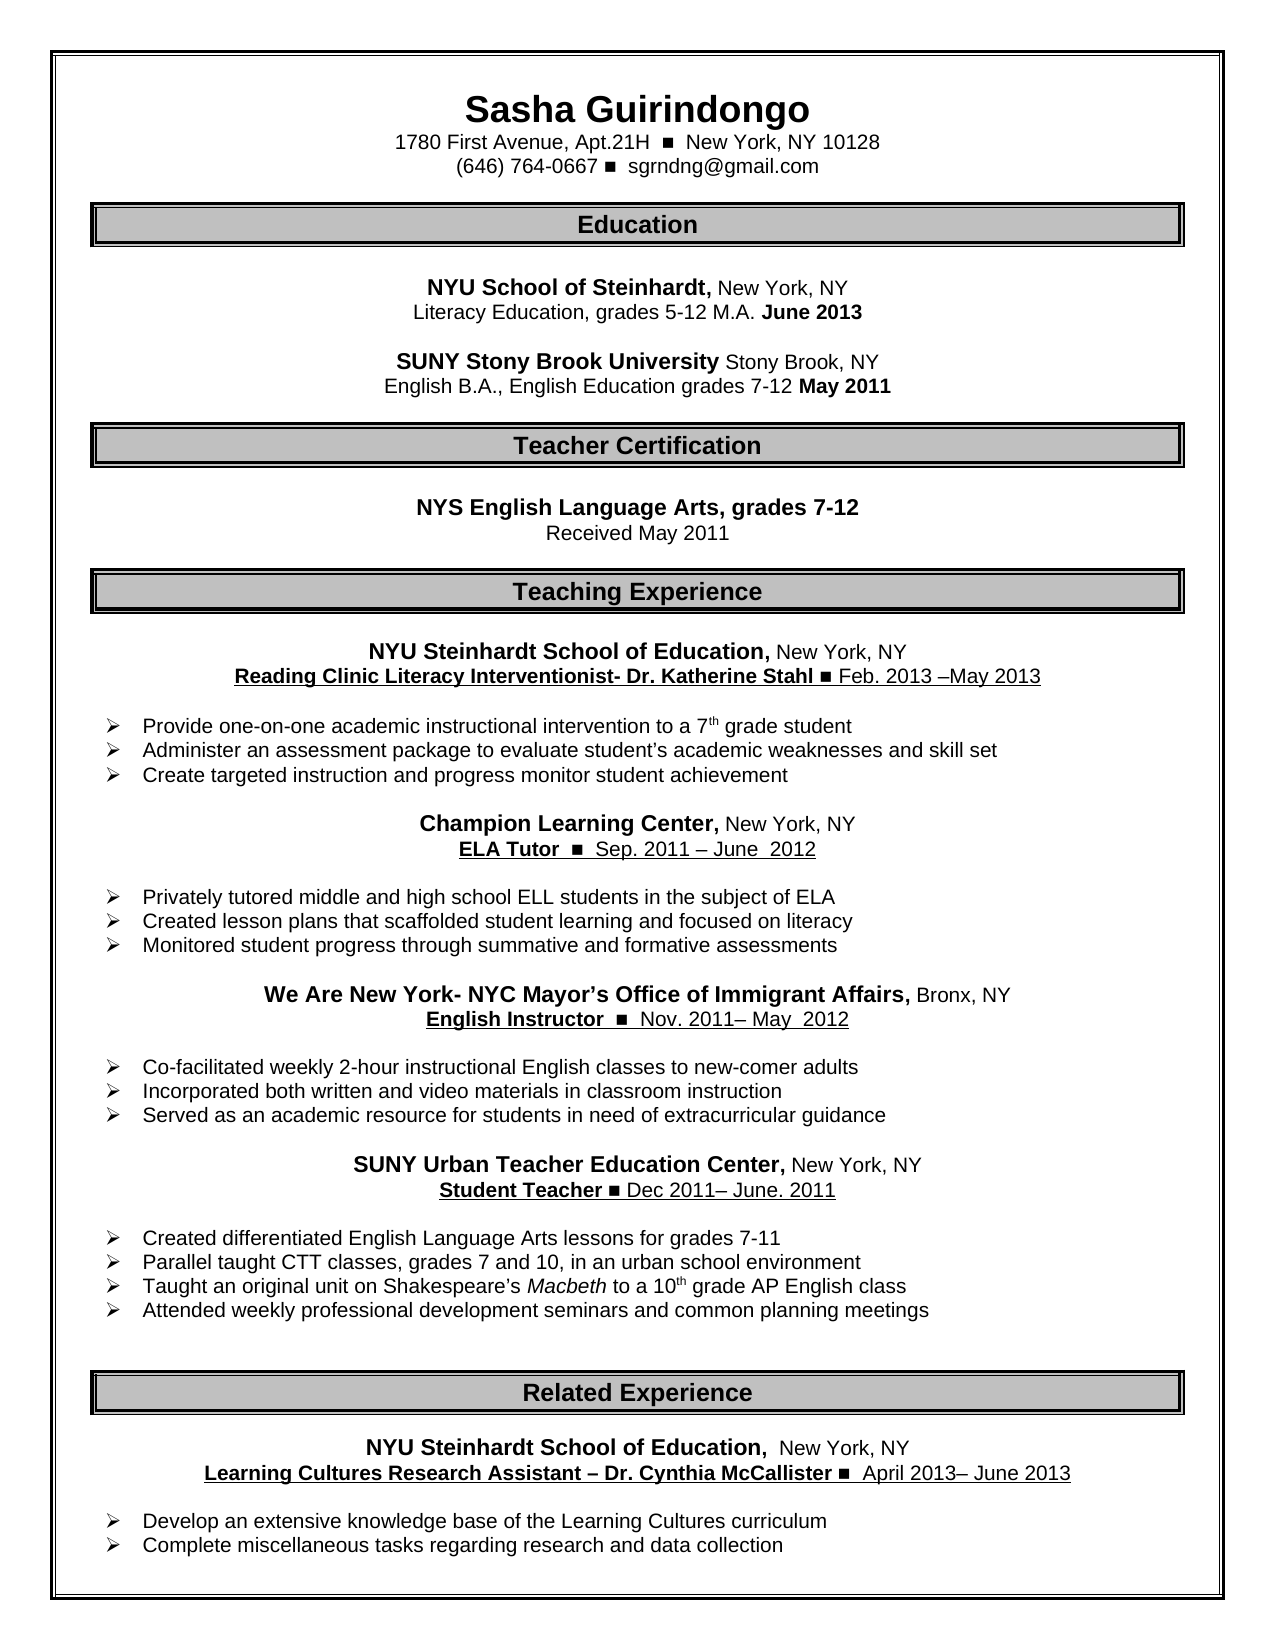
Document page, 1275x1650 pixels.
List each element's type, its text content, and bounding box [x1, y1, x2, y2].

list Co-facilitated weekly 2-hour instructional English classes to new-comer adults [105, 1055, 1170, 1079]
text Champion Learning Center, New York, NY [105, 810, 1170, 837]
text Literacy Education, grades 5-12 M.A. June 2013 [105, 300, 1170, 324]
text (646) 764-0667 ■ sgrndng@gmail.com [105, 154, 1170, 178]
list Administer an assessment package to evaluate student’s academic weaknesses and skill set [105, 738, 1170, 762]
text ELA Tutor ■ Sep. 2011 – June 2012 [105, 837, 1170, 861]
text Related Experience [97, 1376, 1178, 1409]
text SUNY Urban Teacher Education Center, New York, NY [105, 1151, 1170, 1178]
list Created lesson plans that scaffolded student learning and focused on literacy [105, 909, 1170, 933]
list Provide one-on-one academic instructional intervention to a 7th grade student [105, 712, 1170, 738]
text Student Teacher ■ Dec 2011– June. 2011 [105, 1178, 1170, 1202]
list Develop an extensive knowledge base of the Learning Cultures curriculum [105, 1508, 1170, 1533]
text NYS English Language Arts, grades 7-12 [105, 494, 1170, 520]
list Privately tutored middle and high school ELL students in the subject of ELA [105, 885, 1170, 909]
text NYU Steinhardt School of Education, New York, NY [105, 1434, 1170, 1461]
text NYU School of Steinhardt, New York, NY [105, 274, 1170, 300]
text English B.A., English Education grades 7-12 May 2011 [105, 374, 1170, 398]
text 1780 First Avenue, Apt.21H ■ New York, NY 10128 [105, 130, 1170, 154]
list Parallel taught CTT classes, grades 7 and 10, in an urban school environment [105, 1249, 1170, 1274]
list Complete miscellaneous tasks regarding research and data collection [105, 1533, 1170, 1557]
list Created differentiated English Language Arts lessons for grades 7-11 [105, 1226, 1170, 1249]
text Education [97, 208, 1178, 241]
text Learning Cultures Research Assistant – Dr. Cynthia McCallister ■ April 2013– June 2013 [105, 1461, 1170, 1484]
text Received May 2011 [105, 520, 1170, 544]
text Teacher Certification [97, 429, 1178, 461]
text Sasha Guirindongo [105, 87, 1170, 130]
text English Instructor ■ Nov. 2011– May 2012 [105, 1007, 1170, 1031]
list Taught an original unit on Shakespeare’s Macbeth to a 10th grade AP English class [105, 1274, 1170, 1298]
text Teaching Experience [97, 575, 1178, 607]
text SUNY Stony Brook University Stony Brook, NY [105, 348, 1170, 374]
list Incorporated both written and video materials in classroom instruction [105, 1079, 1170, 1103]
list Served as an academic resource for students in need of extracurricular guidance [105, 1103, 1170, 1127]
list Create targeted instruction and progress monitor student achievement [105, 762, 1170, 786]
text NYU Steinhardt School of Education, New York, NY [105, 638, 1170, 664]
text Reading Clinic Literacy Interventionist- Dr. Katherine Stahl ■ Feb. 2013 –May 2013 [105, 664, 1170, 688]
text We Are New York- NYC Mayor’s Office of Immigrant Affairs, Bronx, NY [105, 981, 1170, 1007]
list Attended weekly professional development seminars and common planning meetings [105, 1298, 1170, 1322]
list Monitored student progress through summative and formative assessments [105, 933, 1170, 957]
